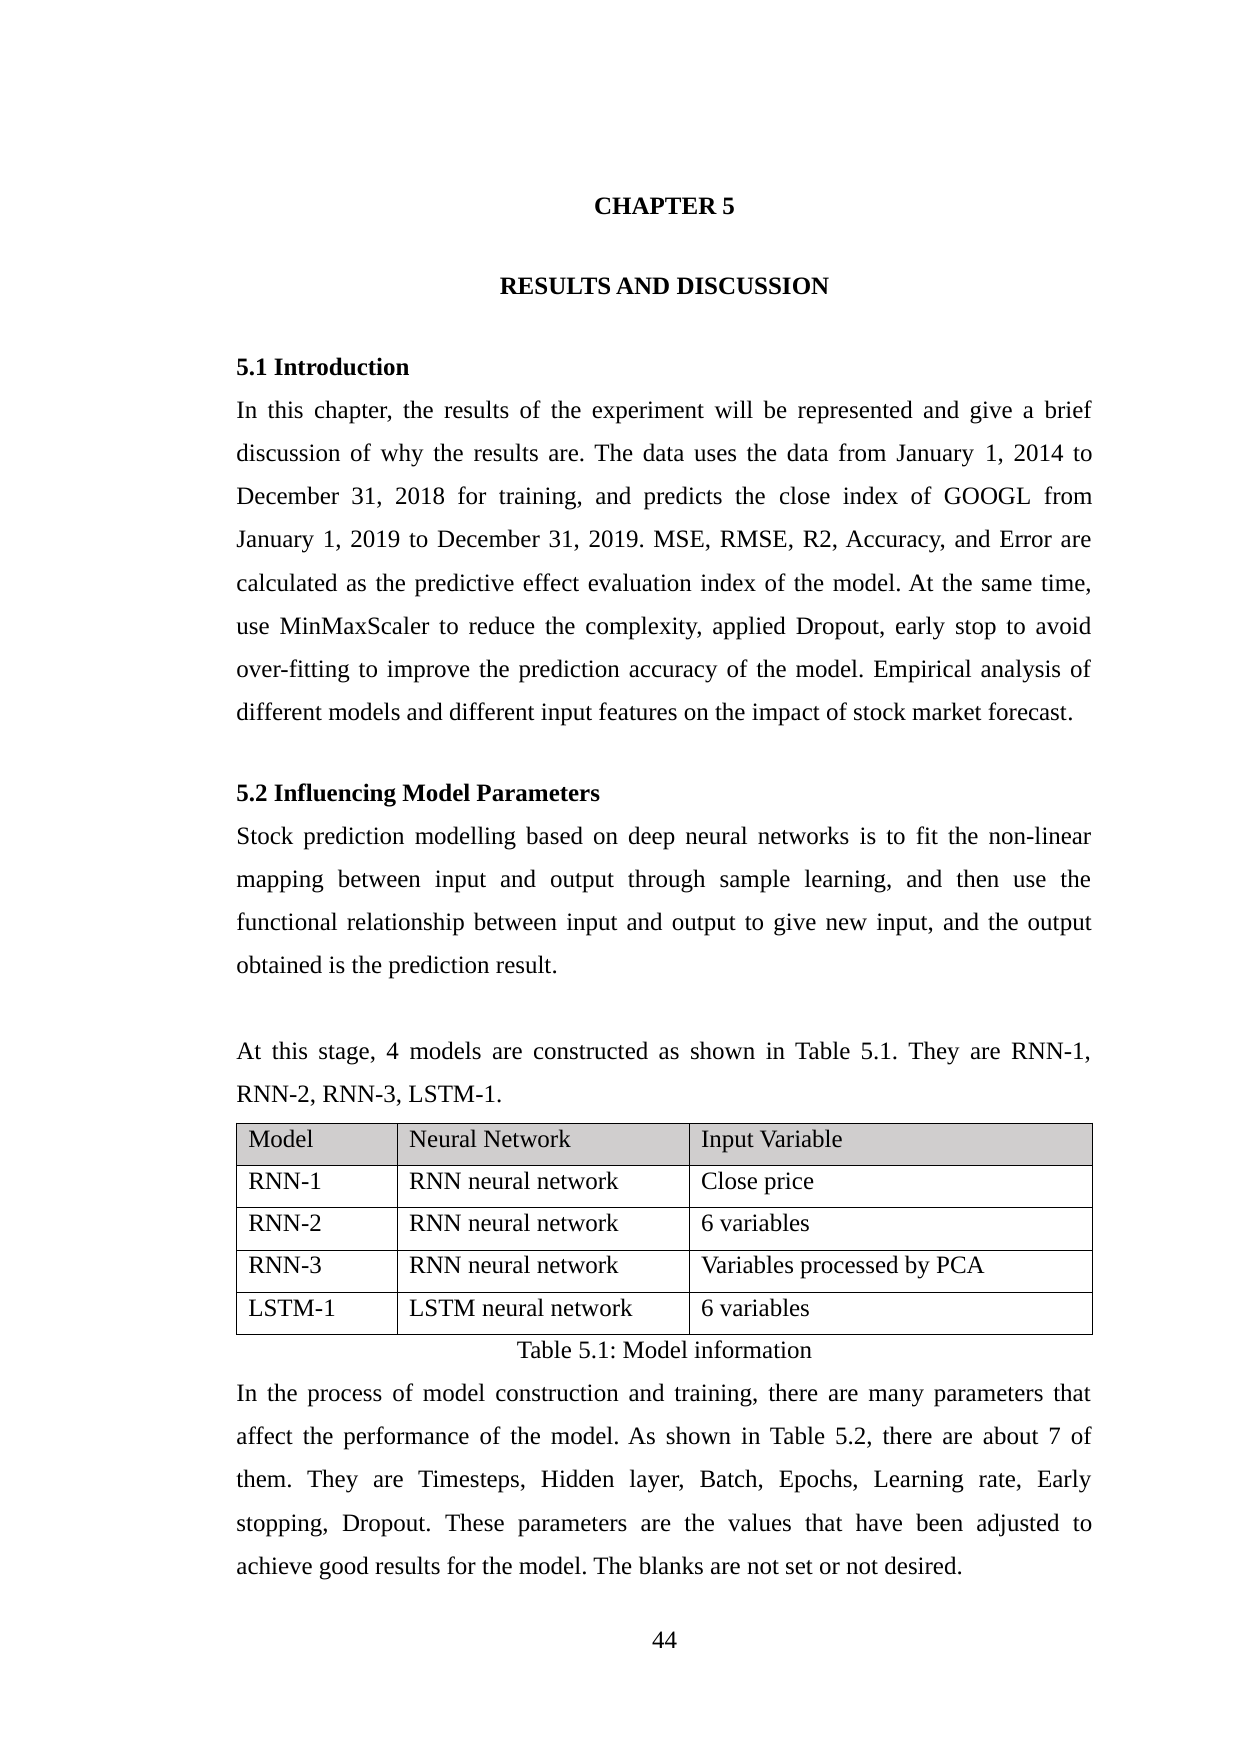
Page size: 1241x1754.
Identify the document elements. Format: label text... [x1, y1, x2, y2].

text In the process of model construction and training, there are many parameters that affect the performance of the model. As shown in Table 5.2, there are about 7 of them. They are Timesteps, Hidden layer, Batch, Epochs, Learning rate, Early stopping, Dropout. These parameters are the values that have been adjusted to achieve good results for the model. The blanks are not set or not desired. [236, 1378, 1092, 1579]
table_cell Close price [690, 1166, 1092, 1207]
text 5.1 Introduction [236, 352, 1092, 381]
table_cell 6 variables [690, 1208, 1092, 1249]
table_cell RNN neural network [398, 1166, 689, 1207]
table_cell 6 variables [690, 1293, 1092, 1334]
table_header Neural Network [398, 1124, 689, 1165]
text Table 5.1: Model information [236, 1335, 1092, 1364]
table_cell RNN neural network [398, 1251, 689, 1292]
text At this stage, 4 models are constructed as shown in Table 5.1. They are RNN-1, RNN-2, RNN-3, LSTM-1. [236, 1036, 1092, 1108]
table_header Input Variable [690, 1124, 1092, 1165]
table_cell Variables processed by PCA [690, 1251, 1092, 1292]
text 5.2 Influencing Model Parameters [236, 778, 1092, 806]
text Stock prediction modelling based on deep neural networks is to fit the non-linear mapping between input and output through sample learning, and then use the functional relationship between input and output to give new input, and the output obtained is the prediction result. [236, 821, 1092, 979]
table_header Model [237, 1124, 397, 1165]
table_cell RNN-2 [237, 1208, 397, 1249]
text In this chapter, the results of the experiment will be represented and give a brief discussion of why the results are. The data uses the data from January 1, 2014 to December 31, 2018 for training, and predicts the close index of GOOGL from January 1, 2019 to December 31, 2019. MSE, RMSE, R2, Accuracy, and Error are calculated as the predictive effect evaluation index of the model. At the same time, use MinMaxScaler to reduce the complexity, applied Dropout, early stop to avoid over-fitting to improve the prediction accuracy of the model. Empirical analysis of different models and different input features on the impact of stock market forecast. [236, 395, 1092, 726]
table_cell RNN-3 [237, 1251, 397, 1292]
table_cell RNN-1 [237, 1166, 397, 1207]
text CHAPTER 5 [236, 191, 1092, 219]
table_cell RNN neural network [398, 1208, 689, 1249]
table_cell LSTM neural network [398, 1293, 689, 1334]
table_cell LSTM-1 [237, 1293, 397, 1334]
text RESULTS AND DISCUSSION [236, 271, 1092, 300]
